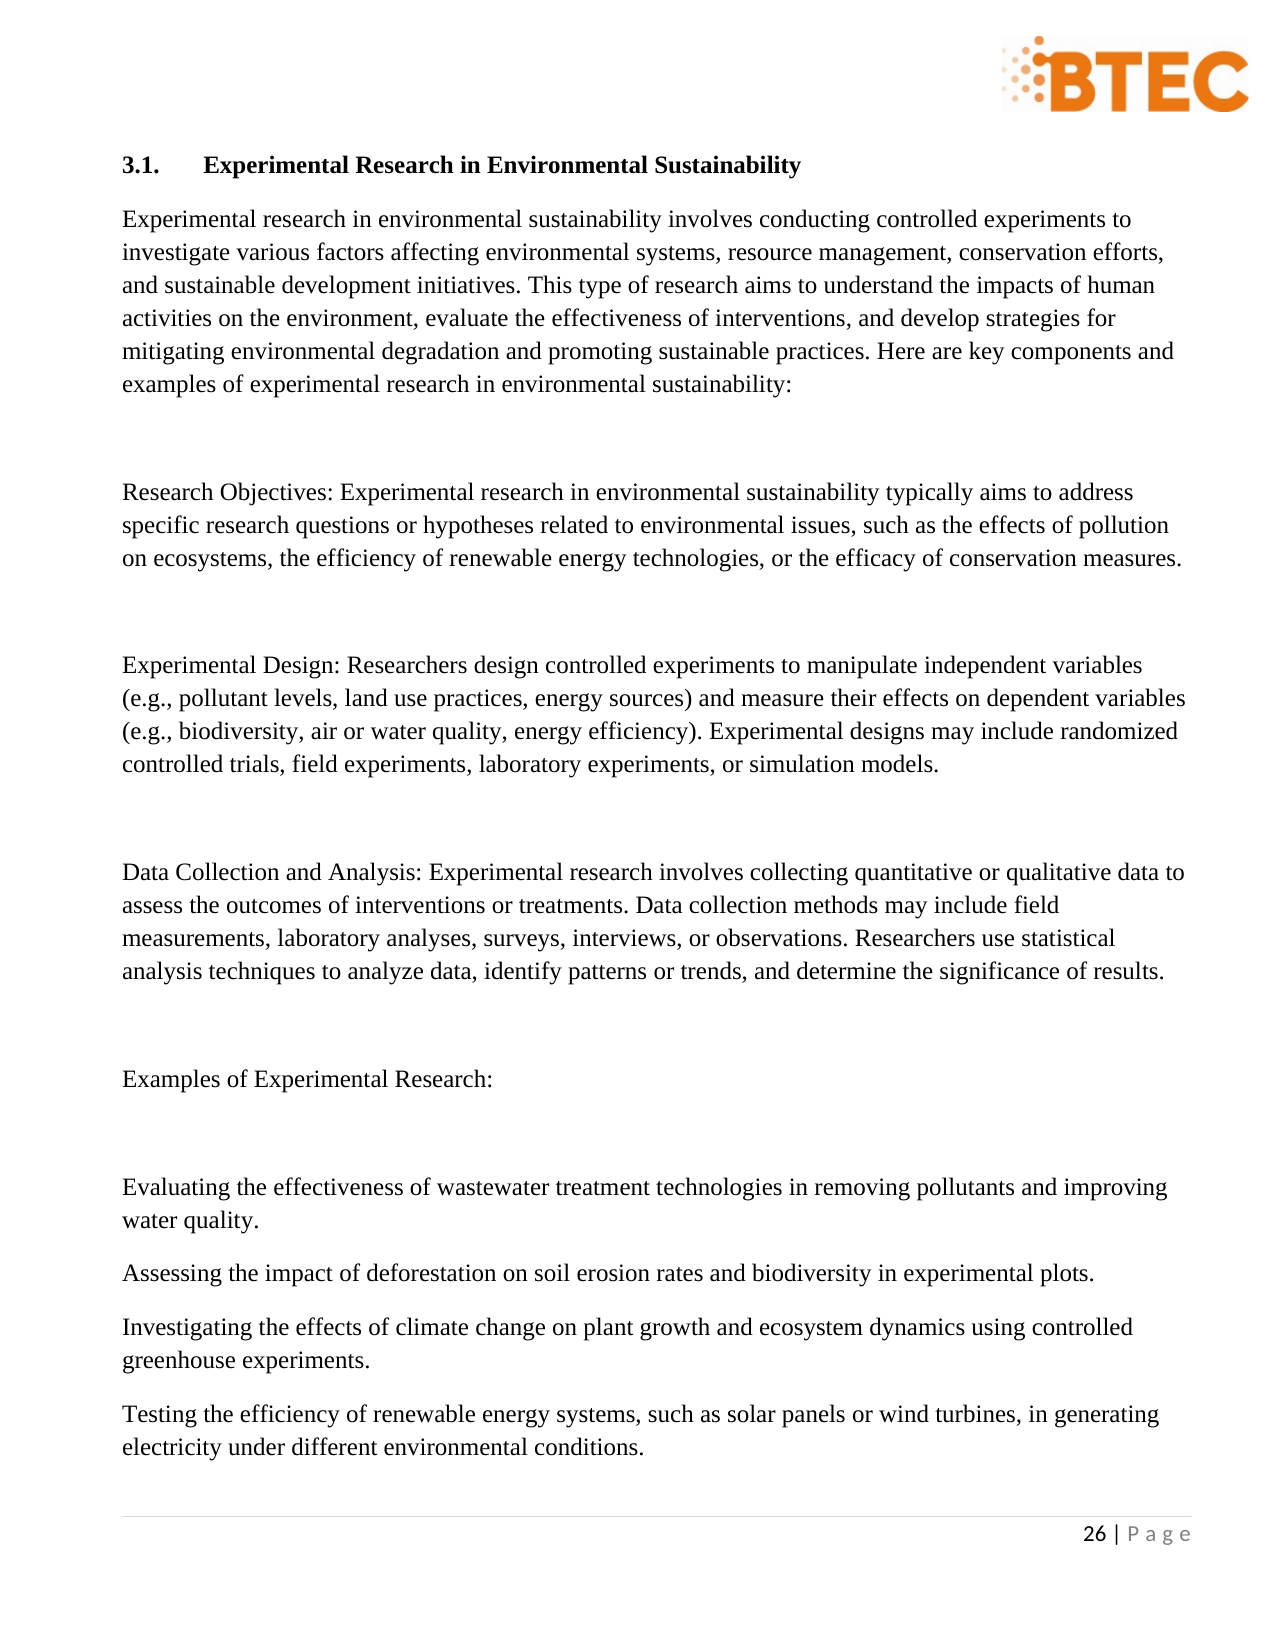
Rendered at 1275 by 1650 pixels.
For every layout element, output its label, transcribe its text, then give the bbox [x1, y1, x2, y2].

text Research Objectives: Experimental research in environmental sustainability typically aims to address specific research questions or hypotheses related to environmental issues, such as the effects of pollution on ecosystems, the efficiency of renewable energy technologies, or the efficacy of conservation measures. [122, 477, 1191, 571]
text Testing the efficiency of renewable energy systems, such as solar panels or wind turbines, in generating electricity under different environmental conditions. [122, 1399, 1191, 1461]
text Evaluating the effectiveness of wastewater treatment technologies in removing pollutants and improving water quality. [122, 1172, 1191, 1233]
text Investigating the effects of climate change on plant growth and ecosystem dynamics using controlled greenhouse experiments. [122, 1312, 1191, 1374]
text Assessing the impact of deforestation on soil erosion rates and biodiversity in experimental plots. [122, 1258, 1191, 1287]
text Experimental Design: Researchers design controlled experiments to manipulate independent variables (e.g., pollutant levels, land use practices, energy sources) and measure their effects on dependent variables (e.g., biodiversity, air or water quality, energy efficiency). Experimental designs may include randomized controlled trials, field experiments, laboratory experiments, or simulation models. [122, 650, 1191, 778]
text Data Collection and Analysis: Experimental research involves collecting quantitative or qualitative data to assess the outcomes of interventions or treatments. Data collection methods may include field measurements, laboratory analyses, surveys, interviews, or observations. Researchers use statistical analysis techniques to analyze data, identify patterns or trends, and determine the significance of results. [122, 857, 1191, 985]
text Experimental research in environmental sustainability involves conducting controlled experiments to investigate various factors affecting environmental systems, resource management, conservation efforts, and sustainable development initiatives. This type of research aims to understand the impacts of human activities on the environment, evaluate the effectiveness of interventions, and develop strategies for mitigating environmental degradation and promoting sustainable practices. Here are key components and examples of experimental research in environmental sustainability: [122, 204, 1191, 398]
picture [1001, 36, 1249, 112]
list Experimental Research in Environmental Sustainability [122, 150, 1191, 179]
text Examples of Experimental Research: [122, 1064, 1191, 1093]
